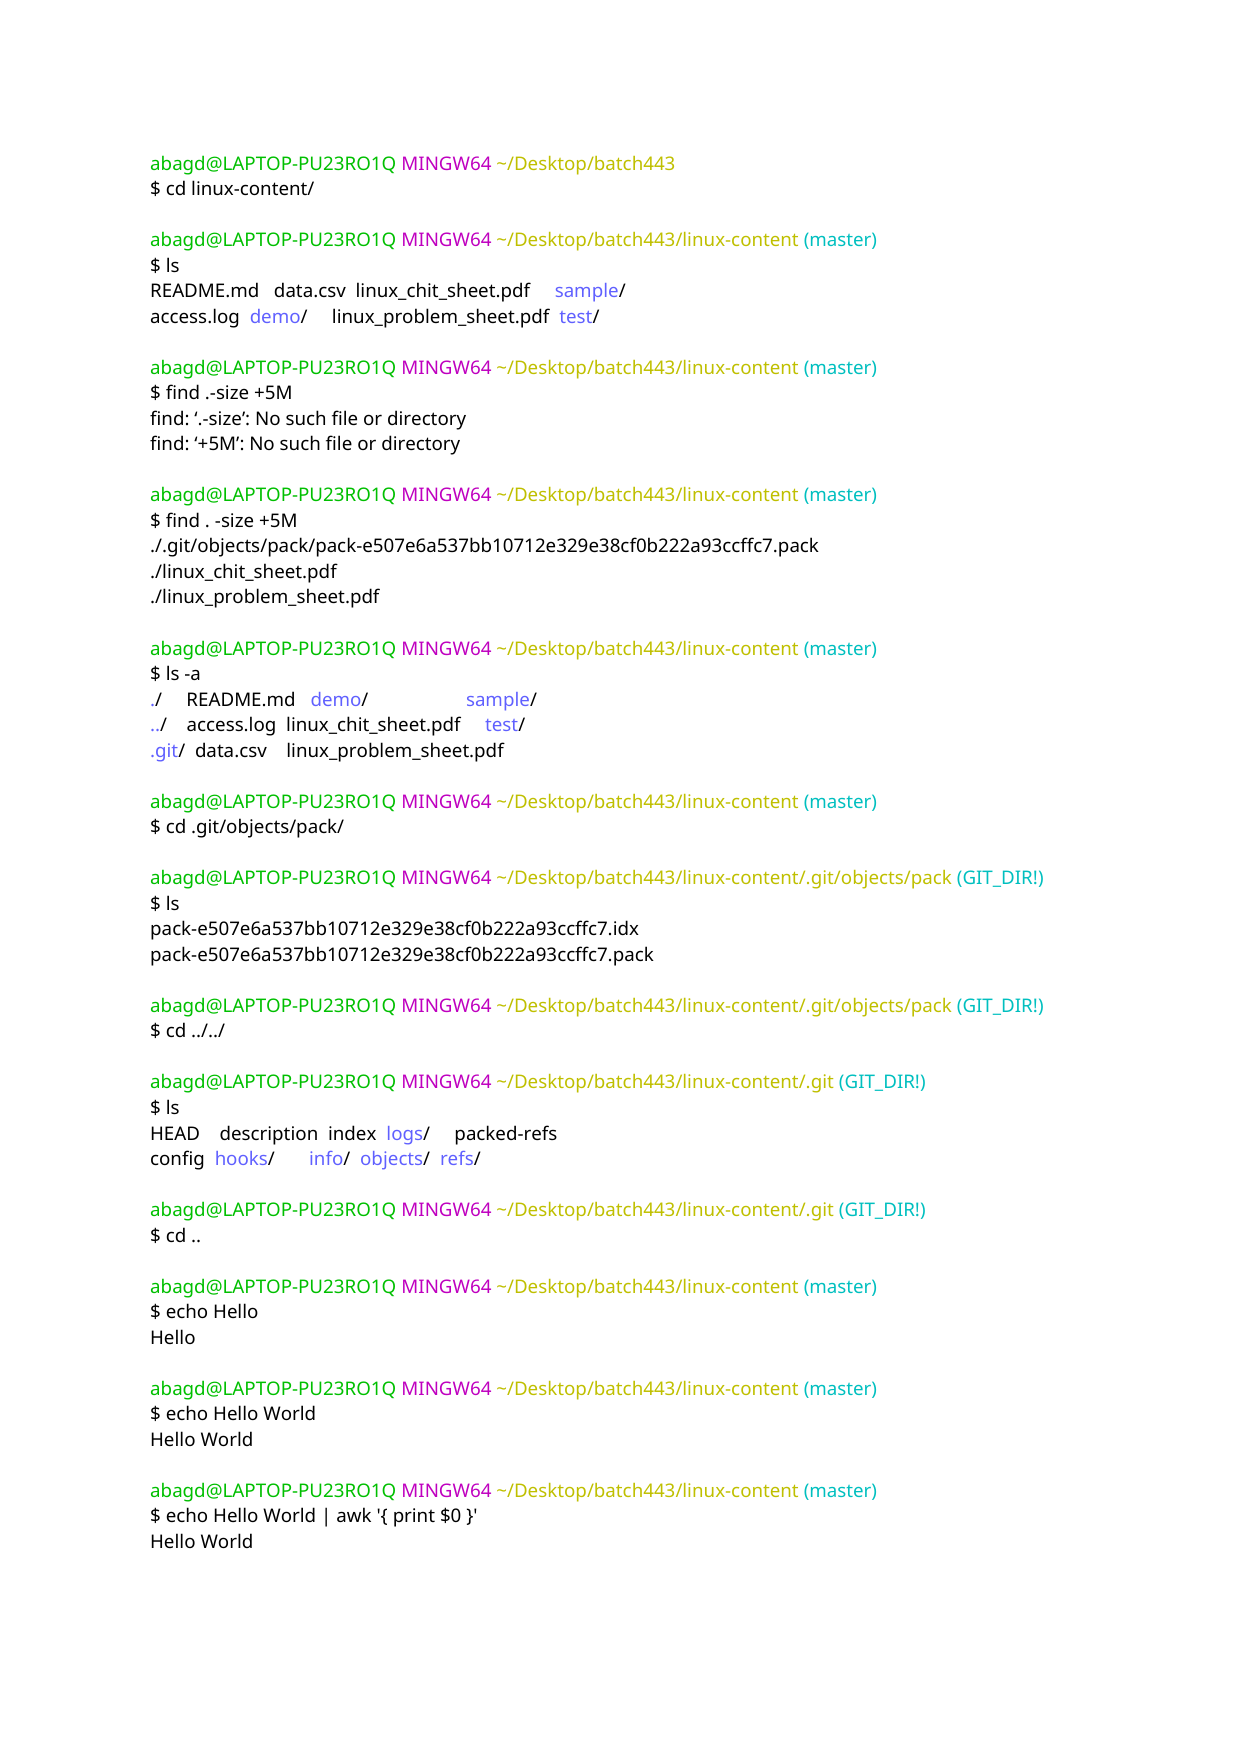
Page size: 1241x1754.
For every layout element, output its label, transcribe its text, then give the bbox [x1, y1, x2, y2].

text abagd@LAPTOP-PU23RO1Q MINGW64 ~/Desktop/batch443/linux-content/.git/objects/pack (GIT_DIR!) [150, 992, 1090, 1018]
text $ cd .git/objects/pack/ [150, 813, 1090, 839]
text abagd@LAPTOP-PU23RO1Q MINGW64 ~/Desktop/batch443/linux-content (master) [150, 788, 1090, 813]
text $ ls -a [150, 660, 1090, 686]
text abagd@LAPTOP-PU23RO1Q MINGW64 ~/Desktop/batch443/linux-content (master) [150, 1273, 1090, 1298]
text abagd@LAPTOP-PU23RO1Q MINGW64 ~/Desktop/batch443/linux-content (master) [150, 227, 1090, 252]
text Hello [150, 1324, 1090, 1349]
text ../ access.log linux_chit_sheet.pdf test/ [150, 711, 1090, 737]
text config hooks/ info/ objects/ refs/ [150, 1145, 1090, 1171]
text ./.git/objects/pack/pack-e507e6a537bb10712e329e38cf0b222a93ccffc7.pack [150, 533, 1090, 558]
text ./linux_problem_sheet.pdf [150, 584, 1090, 609]
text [150, 1477, 1090, 1503]
text $ echo Hello [150, 1298, 1090, 1324]
text $ cd linux-content/ [150, 176, 1090, 201]
text $ echo Hello World [150, 1401, 1090, 1426]
text abagd@LAPTOP-PU23RO1Q MINGW64 ~/Desktop/batch443/linux-content/.git (GIT_DIR!) [150, 1196, 1090, 1222]
text abagd@LAPTOP-PU23RO1Q MINGW64 ~/Desktop/batch443/linux-content/.git/objects/pack (GIT_DIR!) [150, 864, 1090, 890]
text $ find .-size +5M [150, 380, 1090, 405]
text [150, 150, 1090, 176]
text HEAD description index logs/ packed-refs [150, 1120, 1090, 1145]
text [150, 1375, 1090, 1401]
text $ echo Hello World | awk '{ print $0 }' [150, 1503, 1090, 1528]
text abagd@LAPTOP-PU23RO1Q MINGW64 ~/Desktop/batch443/linux-content (master) [150, 354, 1090, 380]
text ./ README.md demo/ sample/ [150, 686, 1090, 711]
text $ cd ../../ [150, 1018, 1090, 1043]
text $ find . -size +5M [150, 507, 1090, 533]
text access.log demo/ linux_problem_sheet.pdf test/ [150, 303, 1090, 329]
text $ ls [150, 252, 1090, 278]
text find: ‘.-size’: No such file or directory [150, 405, 1090, 431]
text Hello World [150, 1426, 1090, 1452]
text pack-e507e6a537bb10712e329e38cf0b222a93ccffc7.pack [150, 941, 1090, 967]
text .git/ data.csv linux_problem_sheet.pdf [150, 737, 1090, 762]
text ./linux_chit_sheet.pdf [150, 558, 1090, 584]
text abagd@LAPTOP-PU23RO1Q MINGW64 ~/Desktop/batch443/linux-content/.git (GIT_DIR!) [150, 1069, 1090, 1094]
text abagd@LAPTOP-PU23RO1Q MINGW64 ~/Desktop/batch443/linux-content (master) [150, 482, 1090, 507]
text pack-e507e6a537bb10712e329e38cf0b222a93ccffc7.idx [150, 916, 1090, 941]
text $ cd .. [150, 1222, 1090, 1247]
text $ ls [150, 890, 1090, 916]
text find: ‘+5M’: No such file or directory [150, 431, 1090, 456]
text Hello World [150, 1528, 1090, 1554]
text README.md data.csv linux_chit_sheet.pdf sample/ [150, 278, 1090, 303]
text $ ls [150, 1094, 1090, 1120]
text abagd@LAPTOP-PU23RO1Q MINGW64 ~/Desktop/batch443/linux-content (master) [150, 635, 1090, 660]
